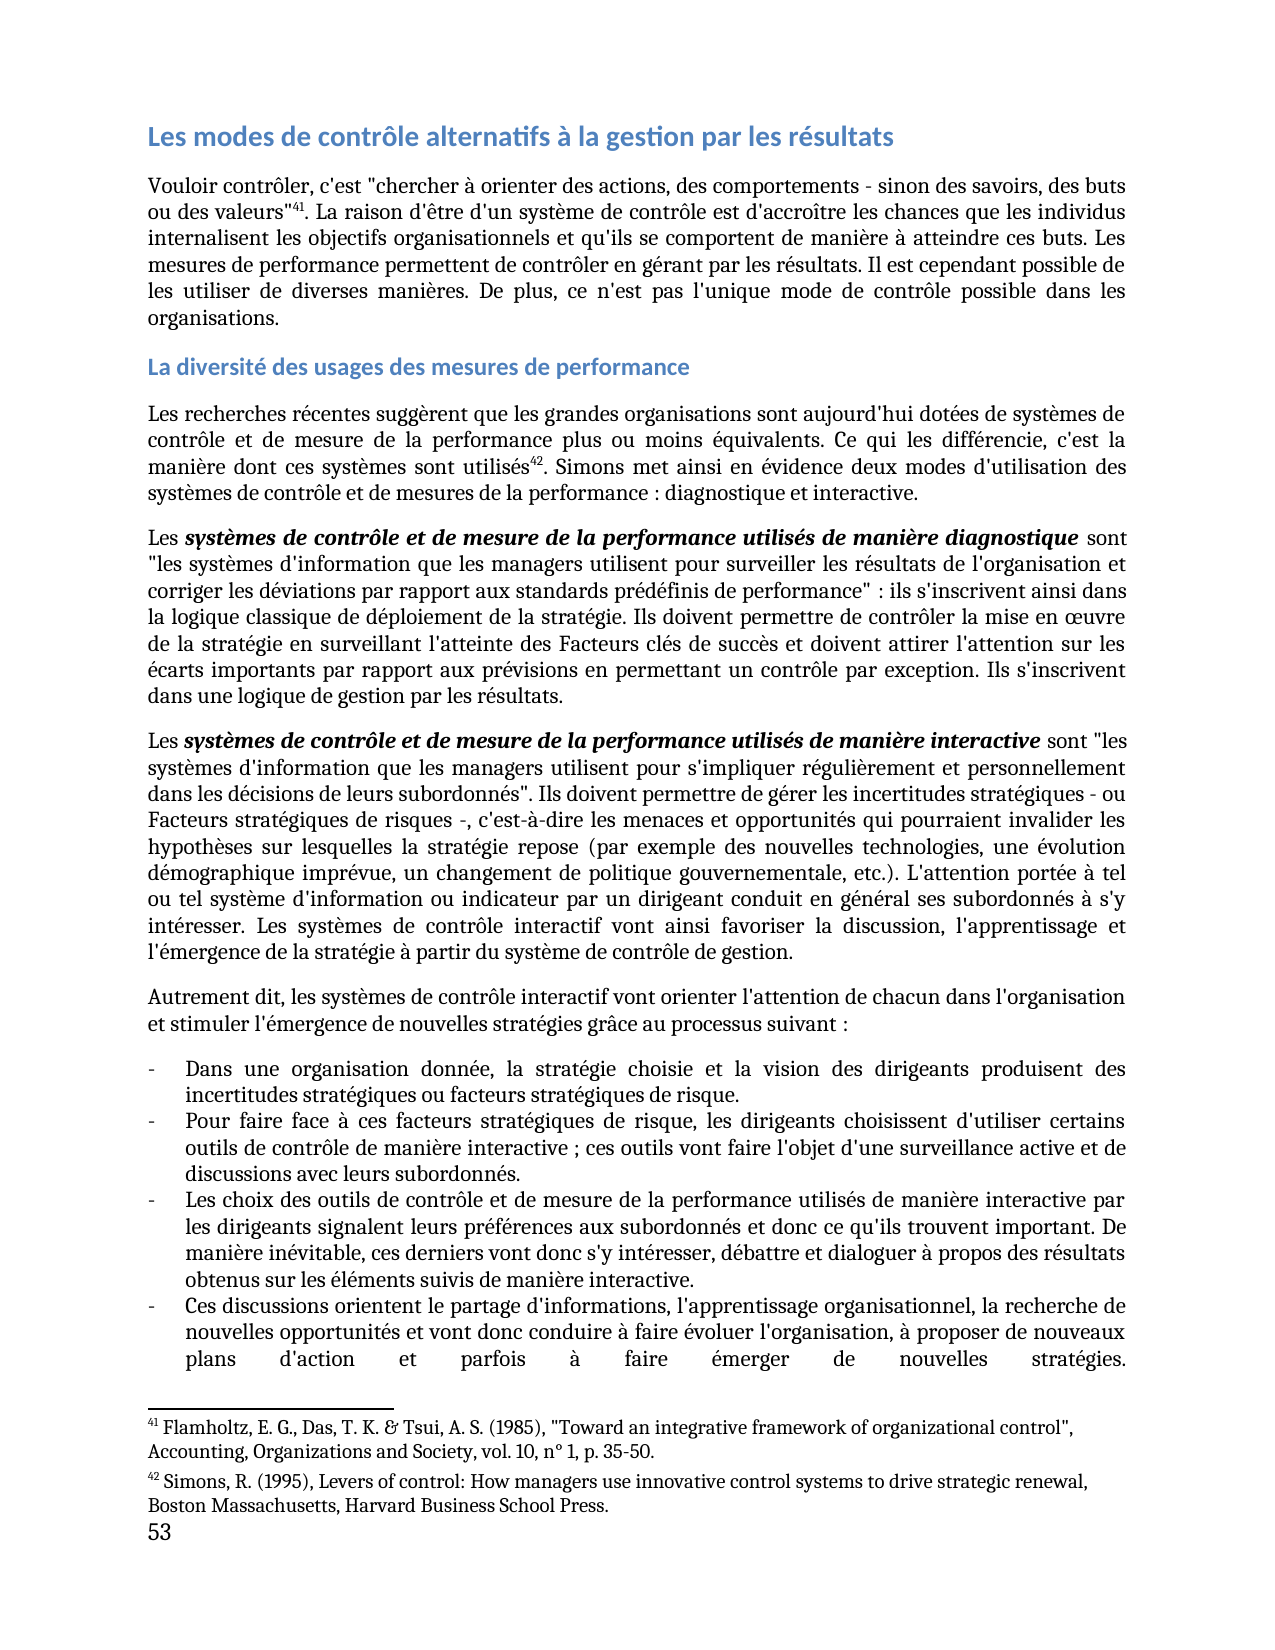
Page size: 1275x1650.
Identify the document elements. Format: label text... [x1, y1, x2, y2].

text Les recherches récentes suggèrent que les grandes organisations sont aujourd'hui dotées de systèmes de contrôle et de mesure de la performance plus ou moins équivalents. Ce qui les différencie, c'est la manière dont ces systèmes sont utilisés. Simons met ainsi en évidence deux modes d'utilisation des systèmes de contrôle et de mesures de la performance : diagnostique et interactive. [148, 401, 1127, 506]
list Les choix des outils de contrôle et de mesure de la performance utilisés de manière interactive par les dirigeants signalent leurs préférences aux subordonnés et donc ce qu'ils trouvent important. De manière inévitable, ces derniers vont donc s'y intéresser, débattre et dialoguer à propos des résultats obtenus sur les éléments suivis de manière interactive. [148, 1187, 1127, 1293]
text Les systèmes de contrôle et de mesure de la performance utilisés de manière diagnostique sont "les systèmes d'information que les managers utilisent pour surveiller les résultats de l'organisation et corriger les déviations par rapport aux standards prédéfinis de performance" : ils s'inscrivent ainsi dans la logique classique de déploiement de la stratégie. Ils doivent permettre de contrôler la mise en œuvre de la stratégie en surveillant l'atteinte des Facteurs clés de succès et doivent attirer l'attention sur les écarts importants par rapport aux prévisions en permettant un contrôle par exception. Ils s'inscrivent dans une logique de gestion par les résultats. [148, 525, 1127, 709]
text Vouloir contrôler, c'est "chercher à orienter des actions, des comportements - sinon des savoirs, des buts ou des valeurs". La raison d'être d'un système de contrôle est d'accroître les chances que les individus internalisent les objectifs organisationnels et qu'ils se comportent de manière à atteindre ces buts. Les mesures de performance permettent de contrôler en gérant par les résultats. Il est cependant possible de les utiliser de diverses manières. De plus, ce n'est pas l'unique mode de contrôle possible dans les organisations. [148, 172, 1127, 331]
list Pour faire face à ces facteurs stratégiques de risque, les dirigeants choisissent d'utiliser certains outils de contrôle de manière interactive ; ces outils vont faire l'objet d'une surveillance active et de discussions avec leurs subordonnés. [148, 1108, 1127, 1187]
text Autrement dit, les systèmes de contrôle interactif vont orienter l'attention de chacun dans l'organisation et stimuler l'émergence de nouvelles stratégies grâce au processus suivant : [148, 984, 1127, 1037]
subtitle Les modes de contrôle alternatifs à la gestion par les résultats [148, 118, 1127, 154]
list Ces discussions orientent le partage d'informations, l'apprentissage organisationnel, la recherche de nouvelles opportunités et vont donc conduire à faire évoluer l'organisation, à proposer de nouveaux plans d'action et parfois à faire émerger de nouvelles stratégies. [148, 1293, 1127, 1398]
subtitle La diversité des usages des mesures de performance [148, 351, 1127, 382]
text Les systèmes de contrôle et de mesure de la performance utilisés de manière interactive sont "les systèmes d'information que les managers utilisent pour s'impliquer régulièrement et personnellement dans les décisions de leurs subordonnés". Ils doivent permettre de gérer les incertitudes stratégiques - ou Facteurs stratégiques de risques -, c'est-à-dire les menaces et opportunités qui pourraient invalider les hypothèses sur lesquelles la stratégie repose (par exemple des nouvelles technologies, une évolution démographique imprévue, un changement de politique gouvernementale, etc.). L'attention portée à tel ou tel système d'information ou indicateur par un dirigeant conduit en général ses subordonnés à s'y intéresser. Les systèmes de contrôle interactif vont ainsi favoriser la discussion, l'apprentissage et l'émergence de la stratégie à partir du système de contrôle de gestion. [148, 728, 1127, 965]
list Dans une organisation donnée, la stratégie choisie et la vision des dirigeants produisent des incertitudes stratégiques ou facteurs stratégiques de risque. [148, 1056, 1127, 1108]
